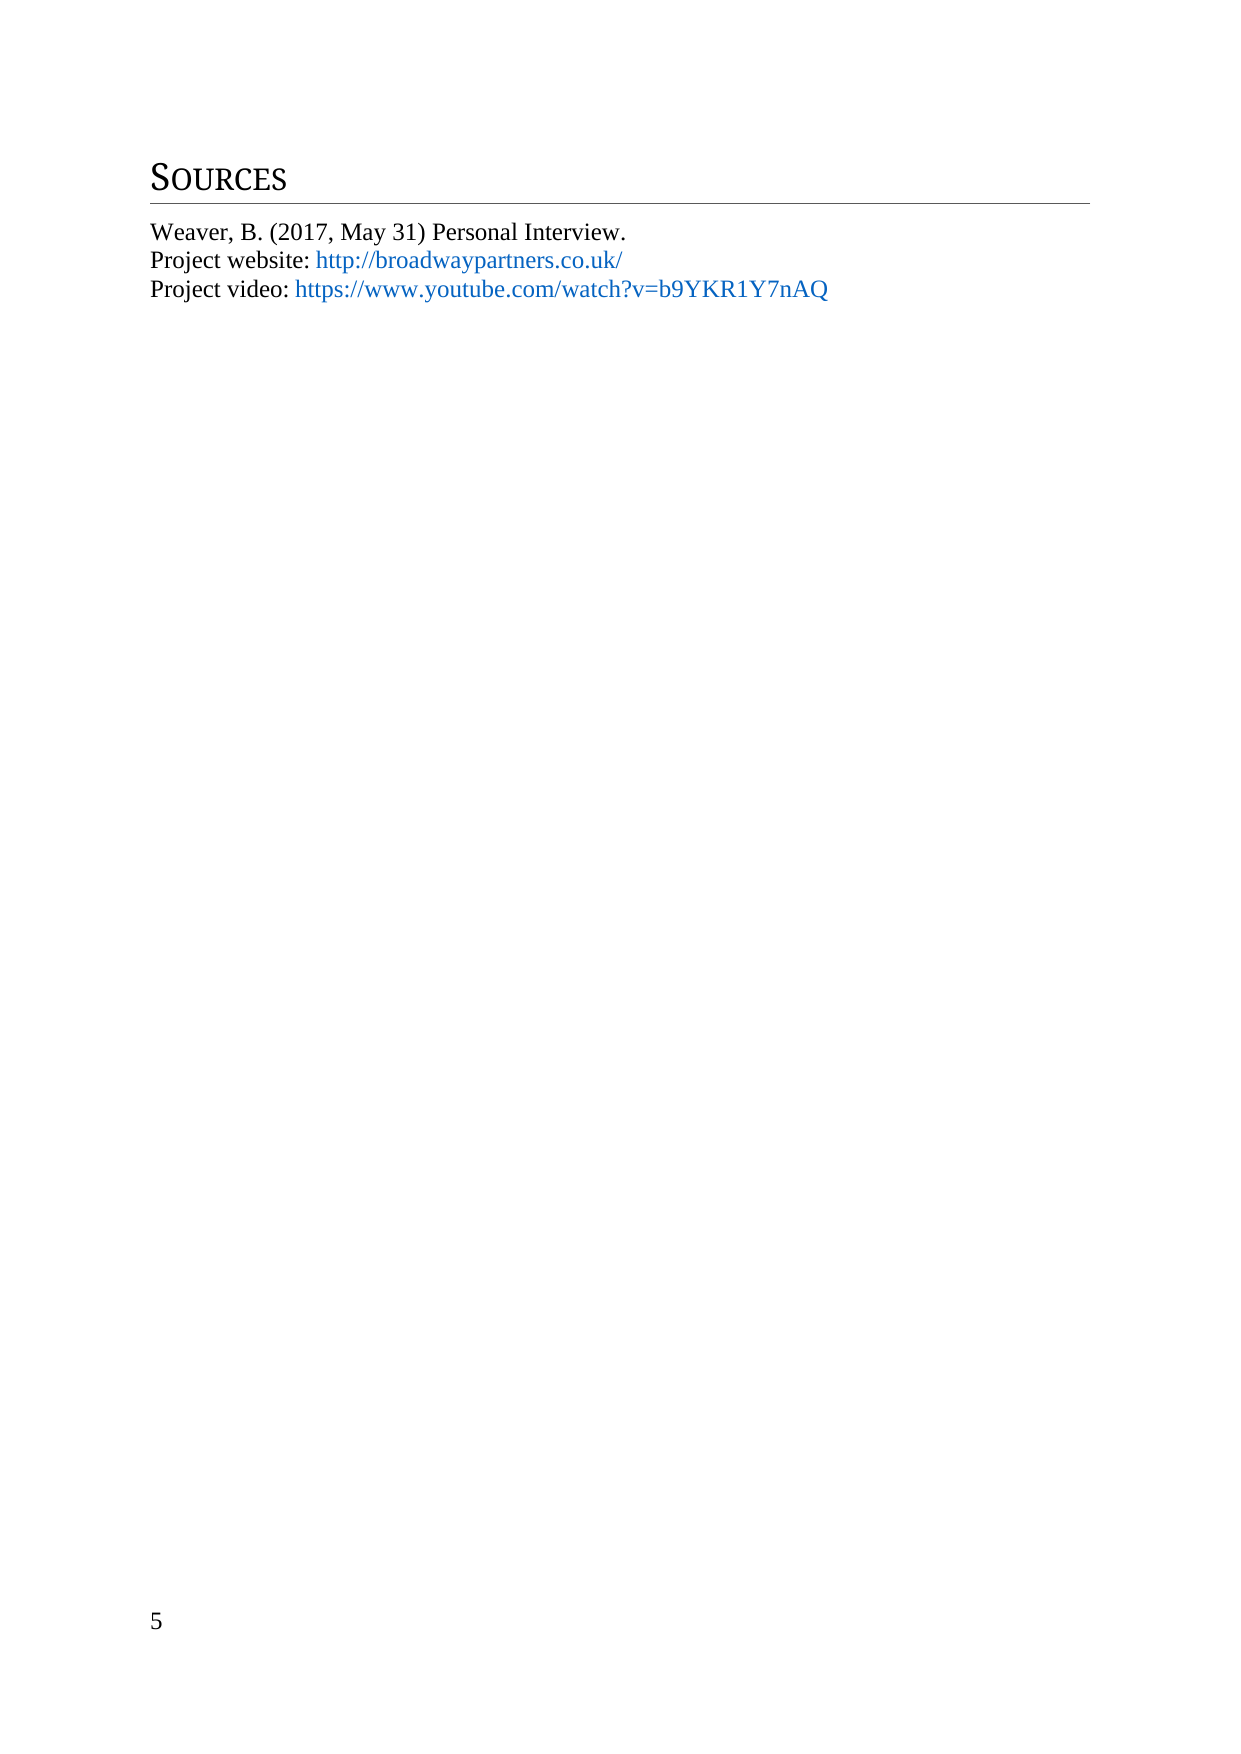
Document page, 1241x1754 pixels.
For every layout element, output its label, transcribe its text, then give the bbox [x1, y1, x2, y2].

subtitle Sources [150, 150, 1090, 203]
text Project video: https://www.youtube.com/watch?v=b9YKR1Y7nAQ [150, 274, 1090, 303]
text Project website: http://broadwaypartners.co.uk/ [150, 245, 1090, 274]
text Weaver, B. (2017, May 31) Personal Interview. [150, 217, 1090, 245]
